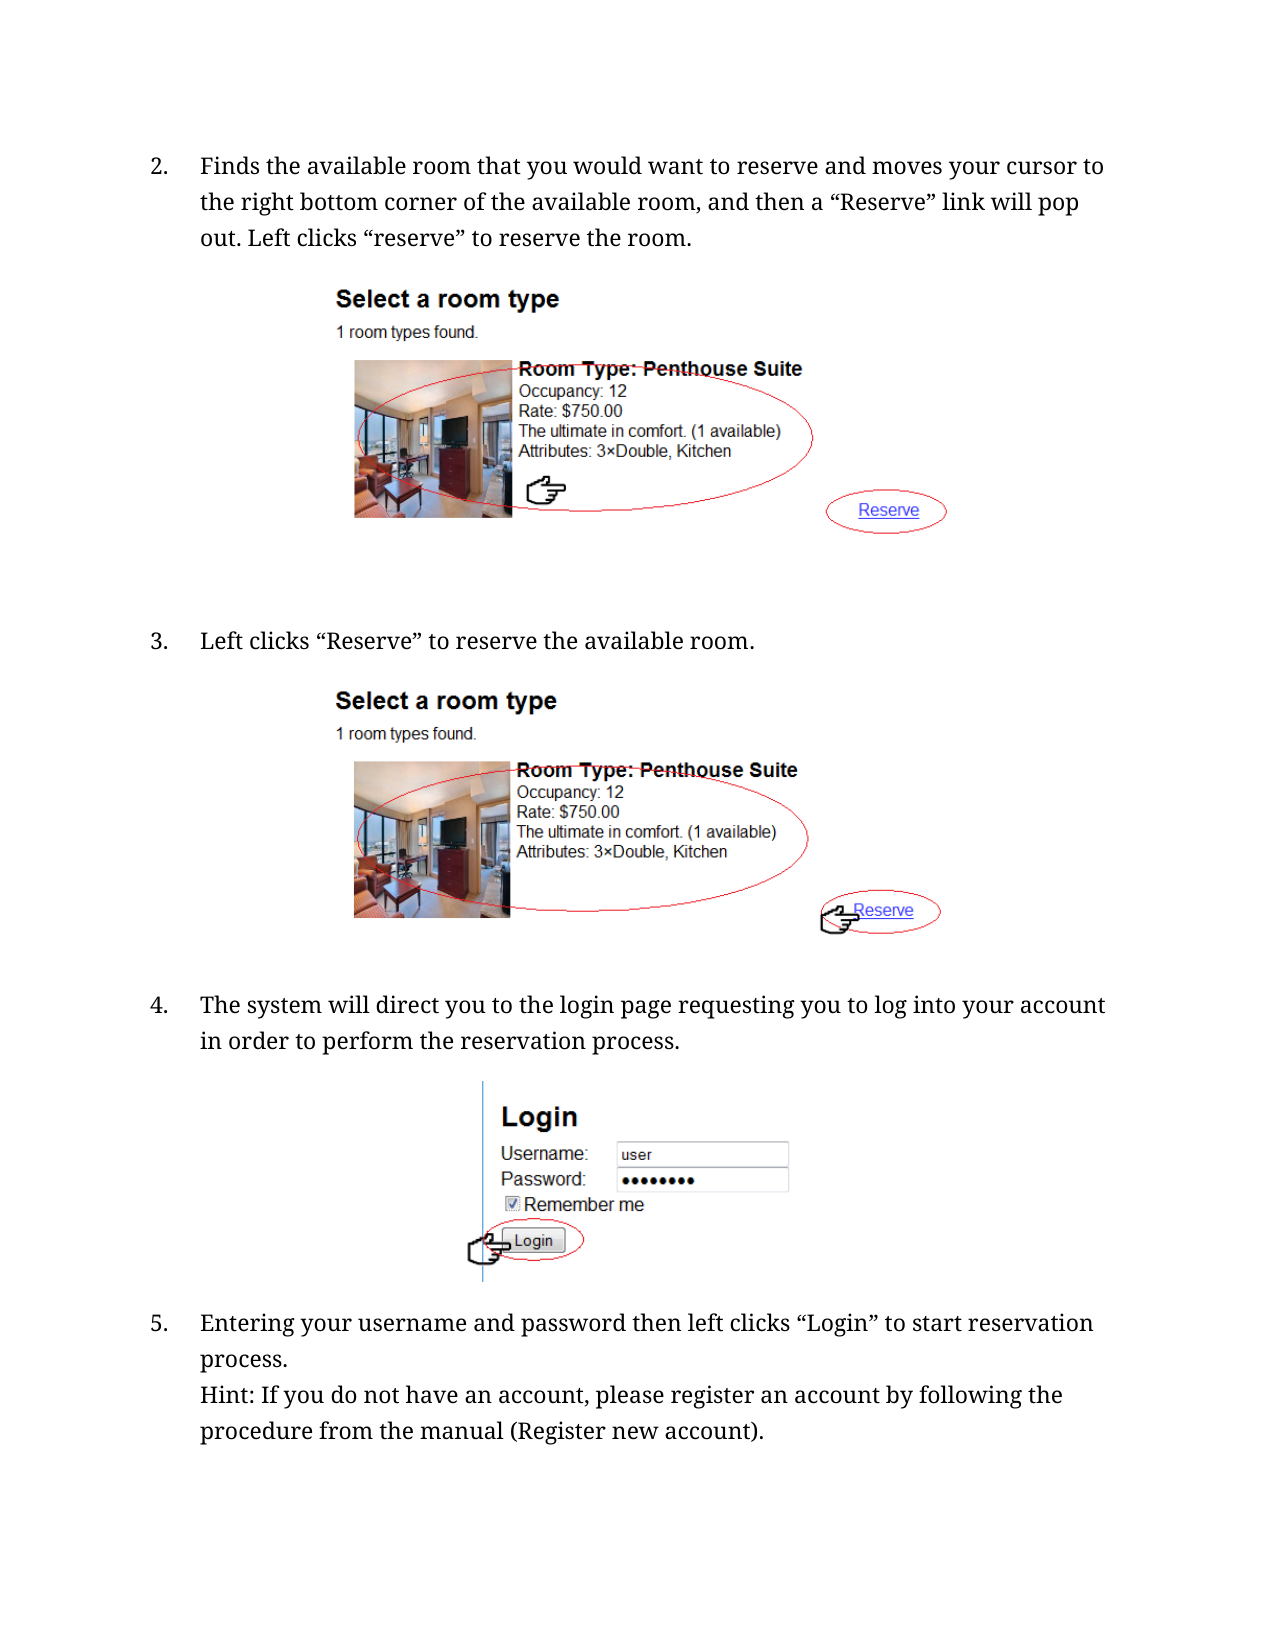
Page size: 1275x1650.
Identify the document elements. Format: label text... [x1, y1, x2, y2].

picture [331, 682, 944, 964]
list The system will direct you to the login page requesting you to log into your account in order to perform the reservation process. [150, 989, 1125, 1056]
list Entering your username and password then left clicks “Login” to start reservation process. Hint: If you do not have an account, please register an account by following the procedure from the manual (Register new account). [150, 1307, 1125, 1446]
picture [325, 278, 951, 600]
list Left clicks “Reserve” to reserve the available room. [150, 625, 1125, 657]
picture [466, 1081, 809, 1282]
list Finds the available room that you would want to reserve and moves your cursor to the right bottom corner of the available room, and then a “Reserve” link will pop out. Left clicks “reserve” to reserve the room. [150, 150, 1125, 253]
